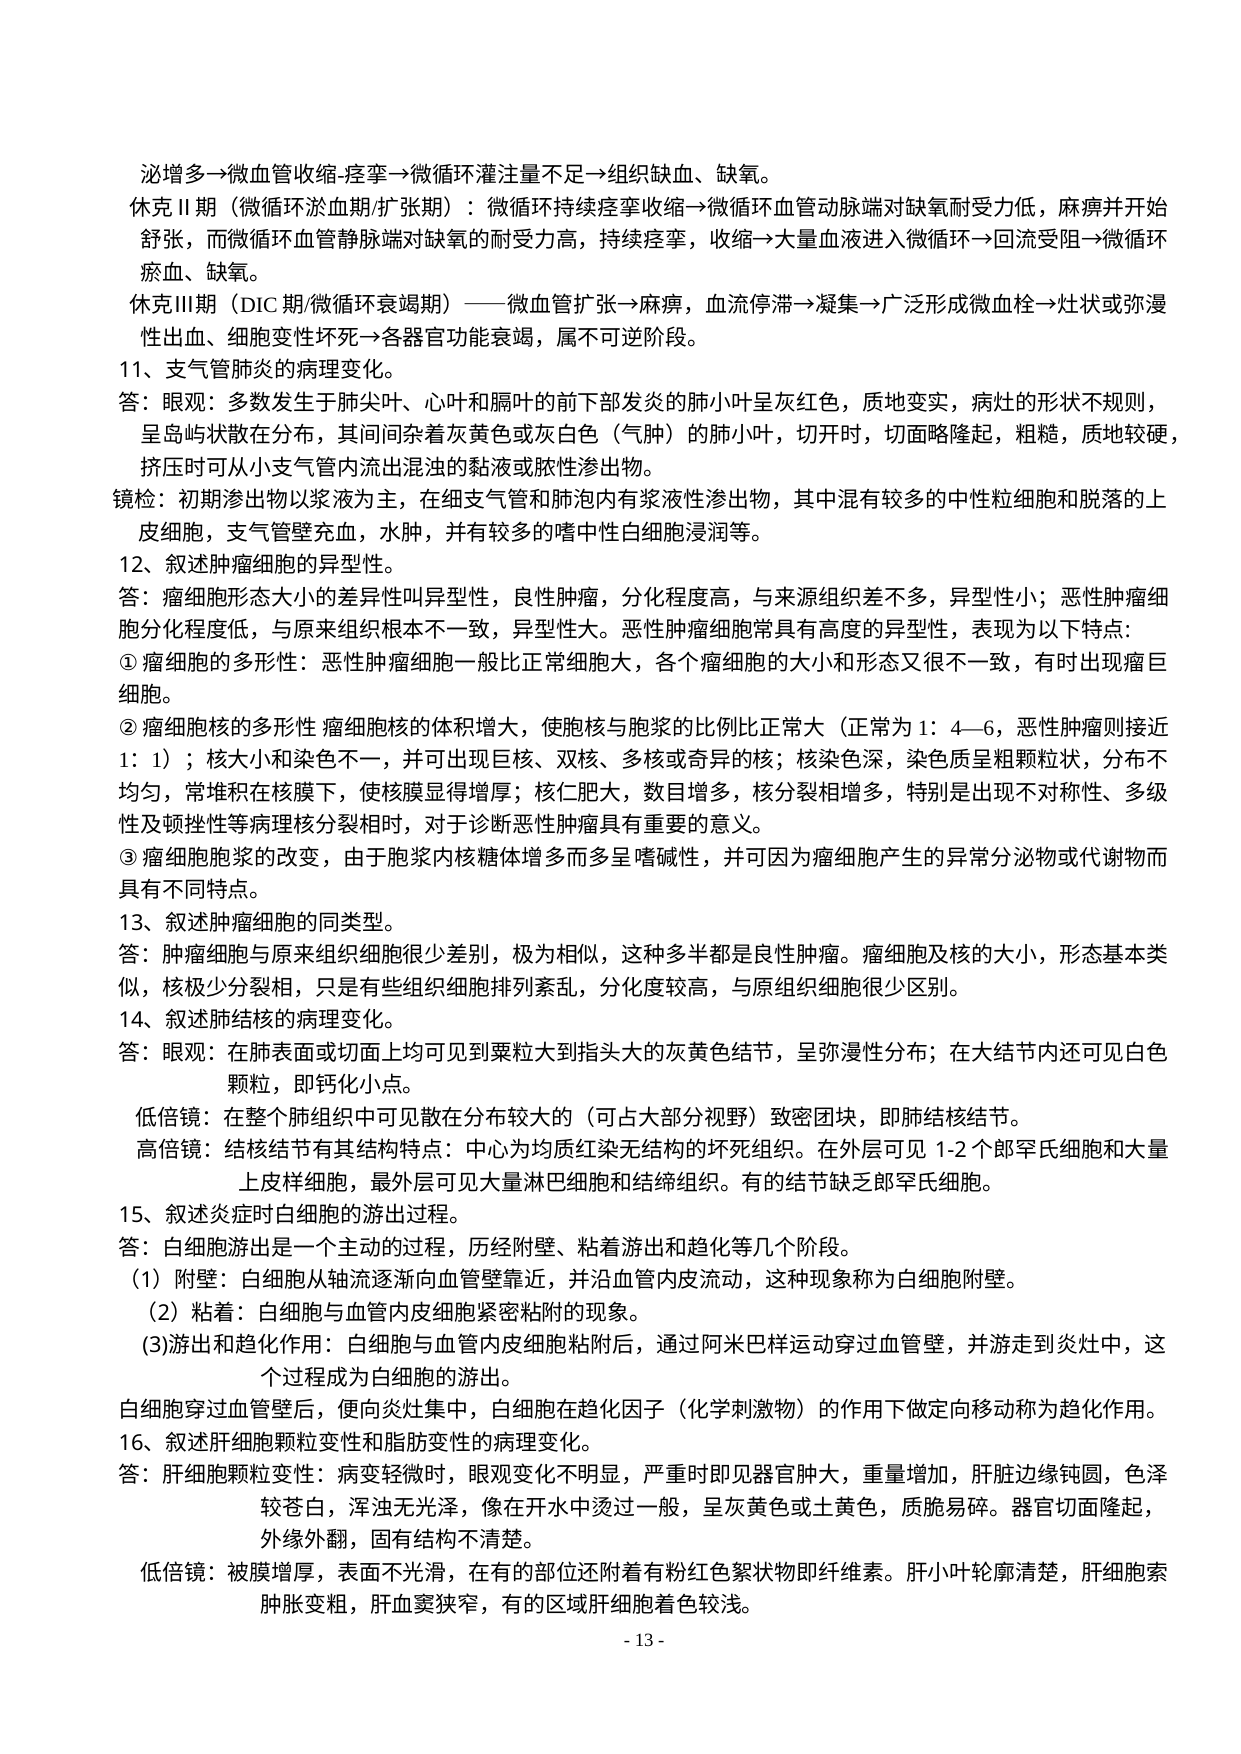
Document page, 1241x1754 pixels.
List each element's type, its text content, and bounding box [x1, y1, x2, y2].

text 低倍镜：被膜增厚，表面不光滑，在有的部位还附着有粉红色絮状物即纤维素。肝小叶轮廓清楚，肝细胞索肿胀变粗，肝血窦狭窄，有的区域肝细胞着色较浅。 [118, 1554, 1169, 1619]
text 白细胞穿过血管壁后，便向炎灶集中，白细胞在趋化因子（化学刺激物）的作用下做定向移动称为趋化作用。 [118, 1392, 1169, 1424]
text 答：眼观：多数发生于肺尖叶、心叶和膈叶的前下部发炎的肺小叶呈灰红色，质地变实，病灶的形状不规则，呈岛屿状散在分布，其间间杂着灰黄色或灰白色（气肿）的肺小叶，切开时，切面略隆起，粗糙，质地较硬，挤压时可从小支气管内流出混浊的黏液或脓性渗出物。 [118, 384, 1169, 482]
text (3)游出和趋化作用：白细胞与血管内皮细胞粘附后，通过阿米巴样运动穿过血管壁，并游走到炎灶中，这个过程成为白细胞的游出。 [118, 1327, 1169, 1392]
text 11、支气管肺炎的病理变化。 [118, 352, 1169, 384]
text ②瘤细胞核的多形性 瘤细胞核的体积增大，使胞核与胞浆的比例比正常大（正常为1：4—6，恶性肿瘤则接近1：1）；核大小和染色不一，并可出现巨核、双核、多核或奇异的核；核染色深，染色质呈粗颗粒状，分布不均匀，常堆积在核膜下，使核膜显得增厚；核仁肥大，数目增多，核分裂相增多，特别是出现不对称性、多级性及顿挫性等病理核分裂相时，对于诊断恶性肿瘤具有重要的意义。 [118, 709, 1169, 839]
text 答：白细胞游出是一个主动的过程，历经附壁、粘着游出和趋化等几个阶段。 [118, 1229, 1169, 1262]
text 休克Ⅱ期（微循环淤血期/扩张期）：微循环持续痉挛收缩→微循环血管动脉端对缺氧耐受力低，麻痹并开始舒张，而微循环血管静脉端对缺氧的耐受力高，持续痉挛，收缩→大量血液进入微循环→回流受阻→微循环瘀血、缺氧。 [118, 189, 1169, 287]
text ①瘤细胞的多形性：恶性肿瘤细胞一般比正常细胞大，各个瘤细胞的大小和形态又很不一致，有时出现瘤巨细胞。 [118, 644, 1169, 709]
text 16、叙述肝细胞颗粒变性和脂肪变性的病理变化。 [118, 1424, 1169, 1457]
text 镜检：初期渗出物以浆液为主，在细支气管和肺泡内有浆液性渗出物，其中混有较多的中性粒细胞和脱落的上皮细胞，支气管壁充血，水肿，并有较多的嗜中性白细胞浸润等。 [84, 482, 1169, 547]
text 低倍镜：在整个肺组织中可见散在分布较大的（可占大部分视野）致密团块，即肺结核结节。 [118, 1099, 1169, 1132]
text 15、叙述炎症时白细胞的游出过程。 [118, 1197, 1169, 1229]
text （2）粘着：白细胞与血管内皮细胞紧密粘附的现象。 [118, 1294, 1169, 1327]
text 13、叙述肿瘤细胞的同类型。 [118, 904, 1169, 937]
text 答：肝细胞颗粒变性：病变轻微时，眼观变化不明显，严重时即见器官肿大，重量增加，肝脏边缘钝圆，色泽较苍白，浑浊无光泽，像在开水中烫过一般，呈灰黄色或土黄色，质脆易碎。器官切面隆起，外缘外翻，固有结构不清楚。 [118, 1457, 1169, 1554]
text 12、叙述肿瘤细胞的异型性。 [118, 547, 1169, 579]
text 答：眼观：在肺表面或切面上均可见到粟粒大到指头大的灰黄色结节，呈弥漫性分布；在大结节内还可见白色颗粒，即钙化小点。 [118, 1034, 1169, 1099]
text 14、叙述肺结核的病理变化。 [118, 1002, 1169, 1034]
text ③瘤细胞胞浆的改变，由于胞浆内核糖体增多而多呈嗜碱性，并可因为瘤细胞产生的异常分泌物或代谢物而具有不同特点。 [118, 839, 1169, 904]
text （1）附壁：白细胞从轴流逐渐向血管壁靠近，并沿血管内皮流动，这种现象称为白细胞附壁。 [118, 1262, 1169, 1294]
text 高倍镜：结核结节有其结构特点：中心为均质红染无结构的坏死组织。在外层可见1-2个郎罕氏细胞和大量上皮样细胞，最外层可见大量淋巴细胞和结缔组织。有的结节缺乏郎罕氏细胞。 [118, 1132, 1169, 1197]
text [118, 157, 1169, 189]
text 答：肿瘤细胞与原来组织细胞很少差别，极为相似，这种多半都是良性肿瘤。瘤细胞及核的大小，形态基本类似，核极少分裂相，只是有些组织细胞排列紊乱，分化度较高，与原组织细胞很少区别。 [118, 937, 1169, 1002]
text 休克Ⅲ期（DIC期/微循环衰竭期）——微血管扩张→麻痹，血流停滞→凝集→广泛形成微血栓→灶状或弥漫性出血、细胞变性坏死→各器官功能衰竭，属不可逆阶段。 [118, 287, 1169, 352]
text 答：瘤细胞形态大小的差异性叫异型性，良性肿瘤，分化程度高，与来源组织差不多，异型性小；恶性肿瘤细胞分化程度低，与原来组织根本不一致，异型性大。恶性肿瘤细胞常具有高度的异型性，表现为以下特点: [118, 579, 1169, 644]
